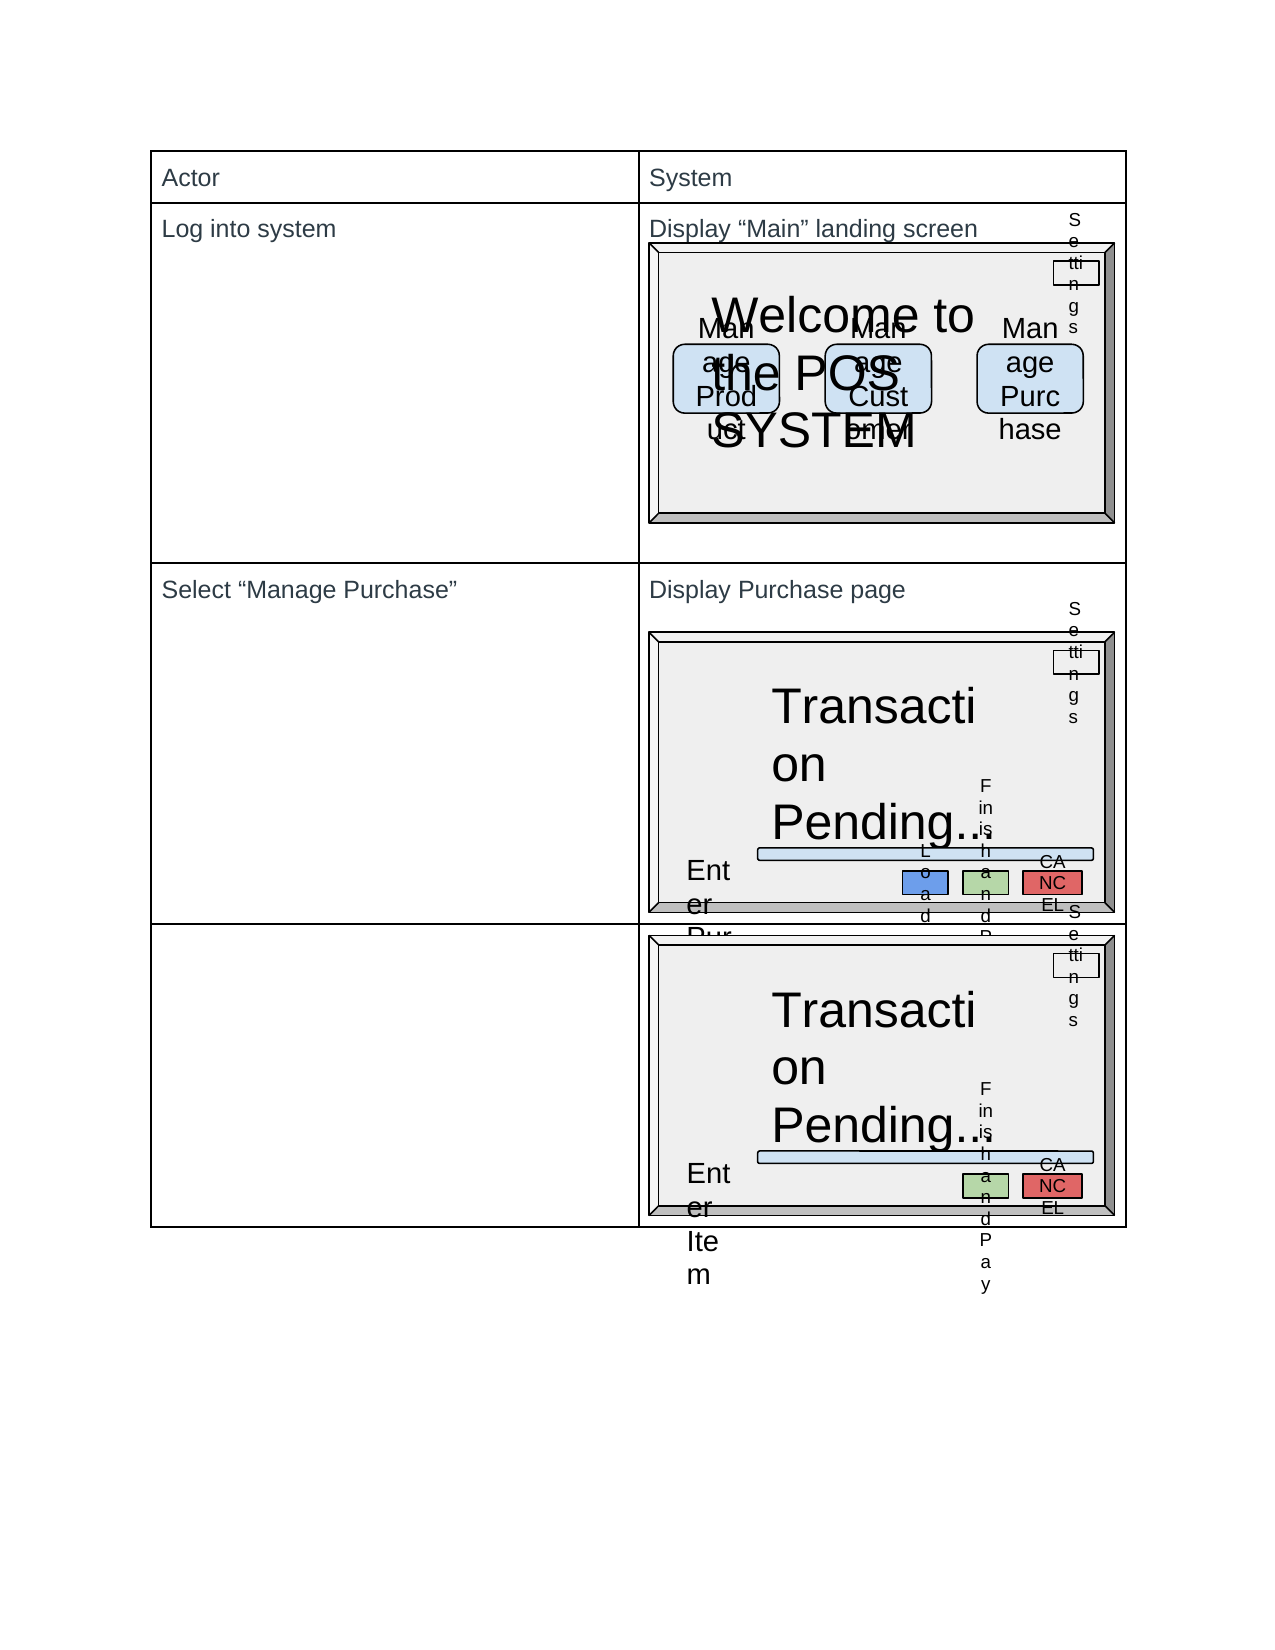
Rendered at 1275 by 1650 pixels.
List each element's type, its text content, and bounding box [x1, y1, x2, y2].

table_cell Select “Manage Purchase” [152, 564, 638, 923]
table_cell Display Purchase page [640, 564, 1125, 923]
table_cell Display “Main” landing screen [640, 204, 1125, 562]
table_cell Log into system [152, 204, 638, 562]
table_cell [640, 925, 1125, 1226]
table_header Actor [152, 152, 638, 202]
table_cell [152, 925, 638, 1226]
table_header System [640, 152, 1125, 202]
